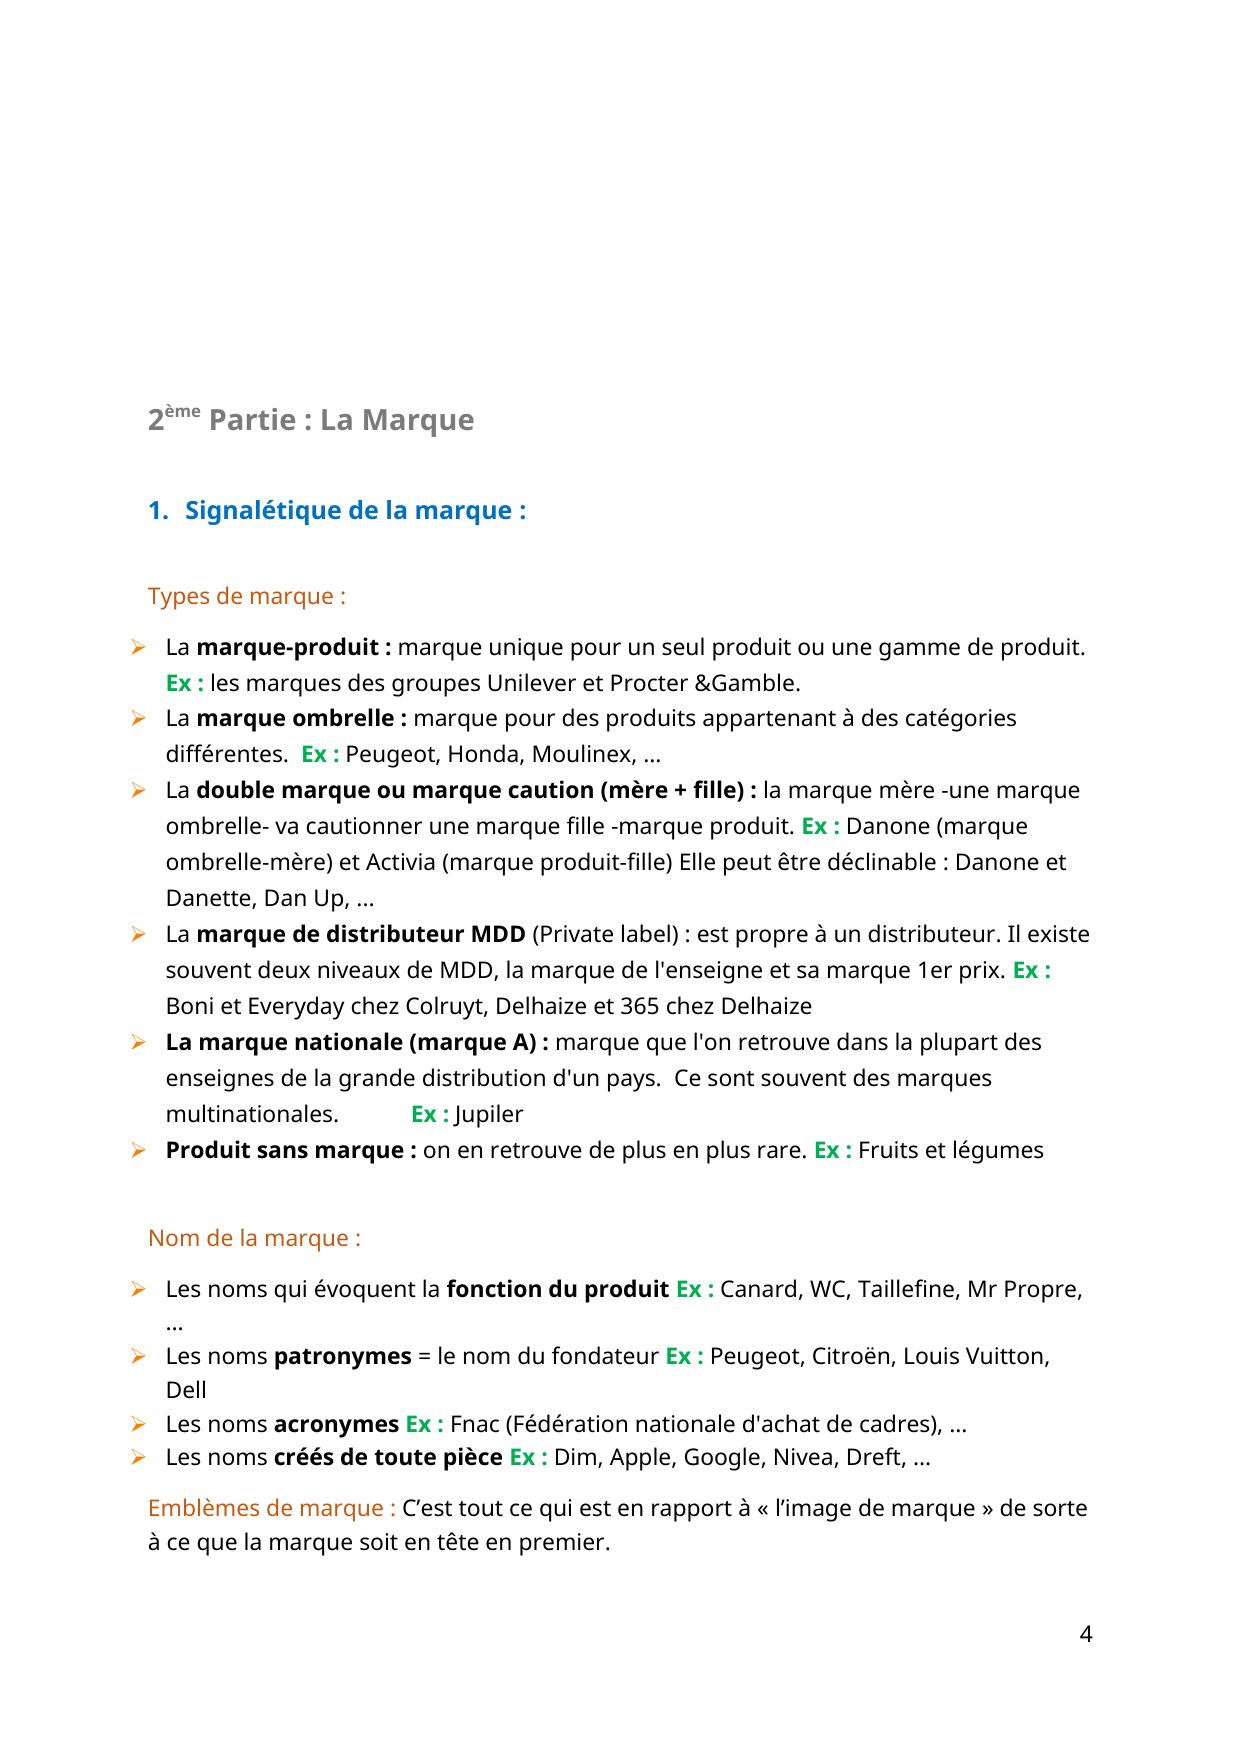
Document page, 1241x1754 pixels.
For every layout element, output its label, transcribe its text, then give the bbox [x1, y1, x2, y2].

list Les noms créés de toute pièce Ex : Dim, Apple, Google, Nivea, Dreft, … [148, 1441, 1093, 1473]
list La double marque ou marque caution (mère + fille) : la marque mère -une marque ombrelle- va cautionner une marque fille -marque produit. Ex : Danone (marque ombrelle-mère) et Activia (marque produit-fille) Elle peut être déclinable : Danone et Danette, Dan Up, ... [148, 774, 1093, 913]
list Les noms qui évoquent la fonction du produit Ex : Canard, WC, Taillefine, Mr Propre, … [148, 1273, 1093, 1338]
list Les noms acronymes Ex : Fnac (Fédération nationale d'achat de cadres), … [148, 1408, 1093, 1439]
text Nom de la marque : [148, 1222, 1093, 1253]
list Produit sans marque : on en retrouve de plus en plus rare. Ex : Fruits et légumes [148, 1134, 1093, 1165]
list La marque-produit : marque unique pour un seul produit ou une gamme de produit. Ex : les marques des groupes Unilever et Procter &Gamble. [148, 631, 1093, 698]
text Types de marque : [148, 580, 1093, 611]
text Emblèmes de marque : C’est tout ce qui est en rapport à « l’image de marque » de sorte à ce que la marque soit en tête en premier. [148, 1492, 1093, 1557]
list La marque nationale (marque A) : marque que l'on retrouve dans la plupart des enseignes de la grande distribution d'un pays. Ce sont souvent des marques multinationales. Ex : Jupiler [148, 1026, 1093, 1129]
list La marque ombrelle : marque pour des produits appartenant à des catégories différentes. Ex : Peugeot, Honda, Moulinex, … [148, 702, 1093, 769]
subtitle 2ème Partie : La Marque [148, 400, 1093, 439]
list La marque de distributeur MDD (Private label) : est propre à un distributeur. Il existe souvent deux niveaux de MDD, la marque de l'enseigne et sa marque 1er prix. Ex : Boni et Everyday chez Colruyt, Delhaize et 365 chez Delhaize [148, 918, 1093, 1021]
subtitle Signalétique de la marque : [148, 493, 1093, 527]
list Les noms patronymes = le nom du fondateur Ex : Peugeot, Citroën, Louis Vuitton, Dell [148, 1340, 1093, 1405]
